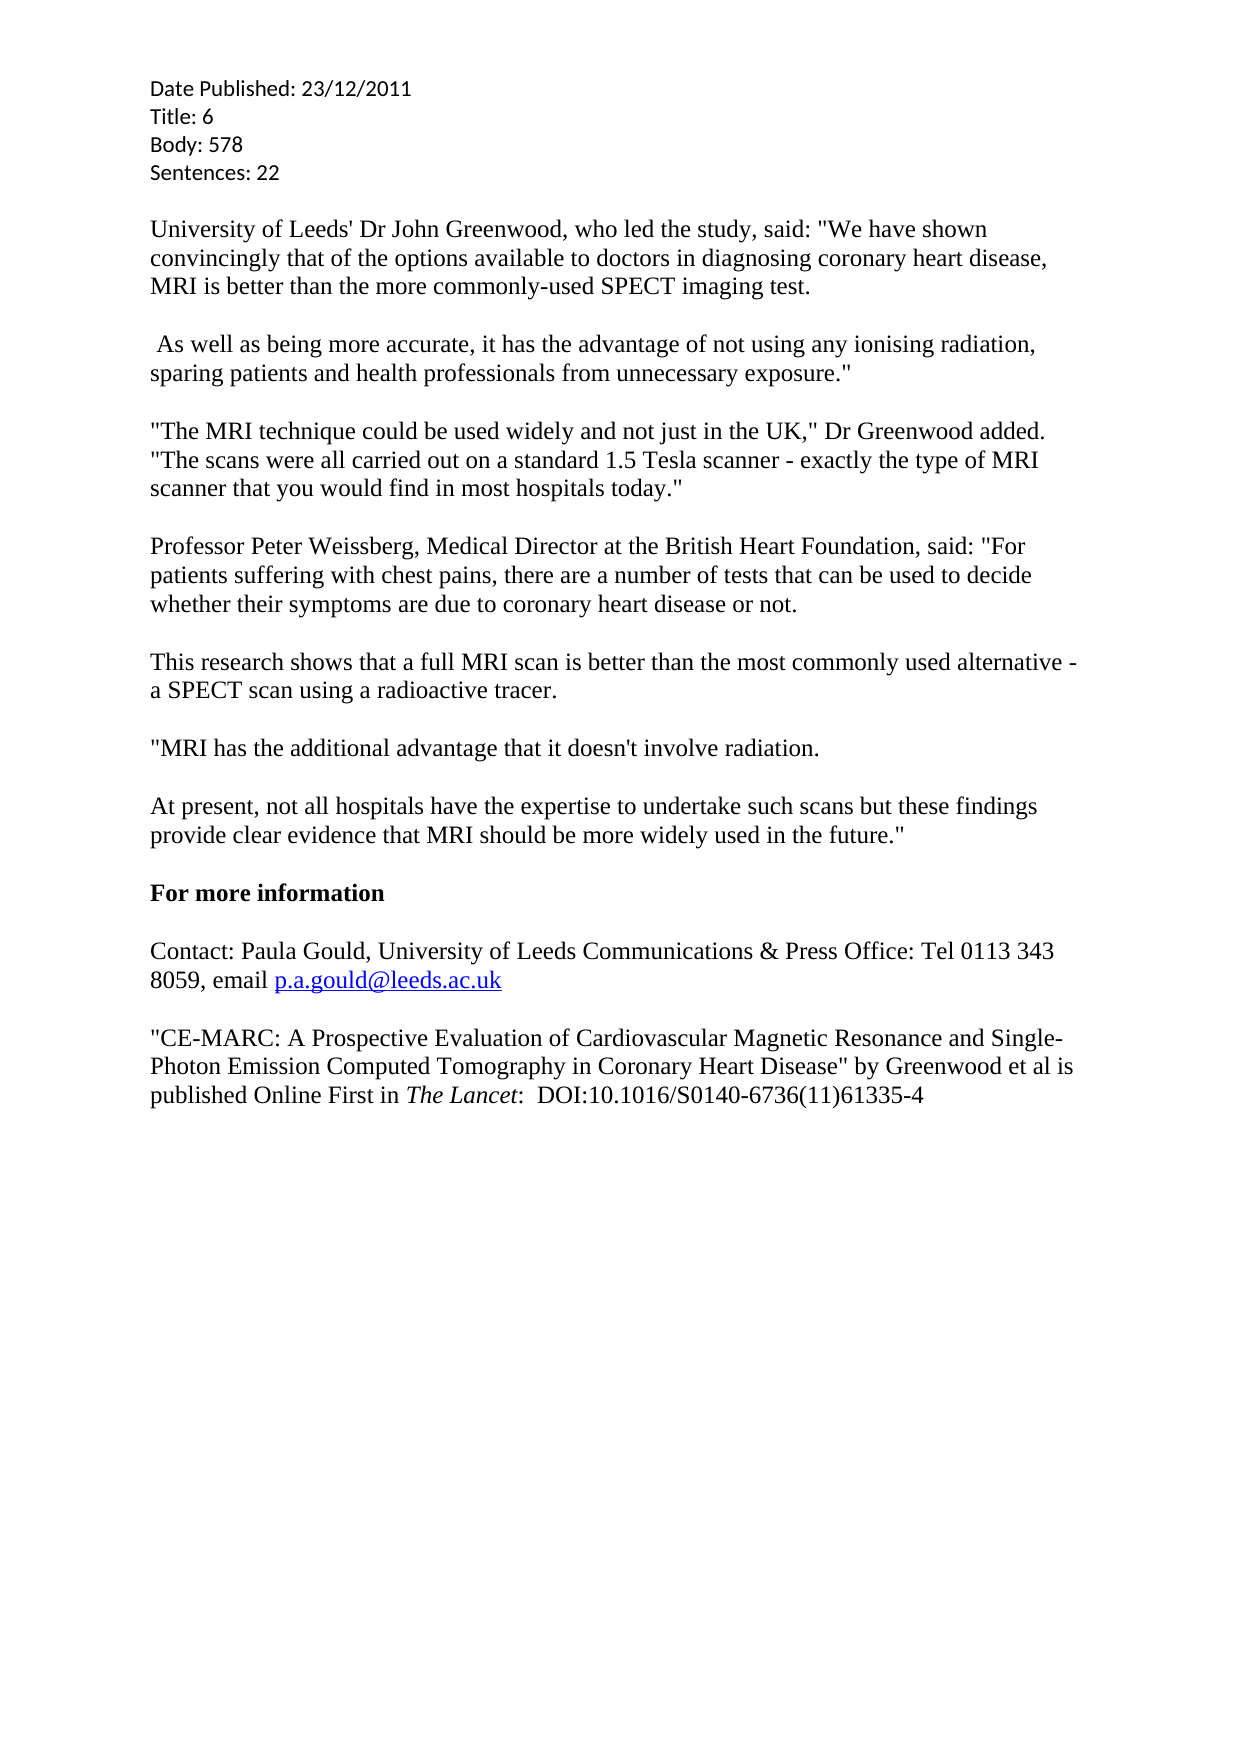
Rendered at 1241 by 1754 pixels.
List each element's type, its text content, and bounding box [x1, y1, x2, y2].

text As well as being more accurate, it has the advantage of not using any ionising radiation, sparing patients and health professionals from unnecessary exposure." [150, 329, 1090, 387]
text Professor Peter Weissberg, Medical Director at the British Heart Foundation, said: "For patients suffering with chest pains, there are a number of tests that can be used to decide whether their symptoms are due to coronary heart disease or not. [150, 531, 1090, 618]
text "CE-MARC: A Prospective Evaluation of Cardiovascular Magnetic Resonance and Single-Photon Emission Computed Tomography in Coronary Heart Disease" by Greenwood et al is published Online First in The Lancet: DOI:10.1016/S0140-6736(11)61335-4 [150, 1023, 1090, 1109]
text "MRI has the additional advantage that it doesn't involve radiation. [150, 733, 1090, 762]
text University of Leeds' Dr John Greenwood, who led the study, said: "We have shown convincingly that of the options available to doctors in diagnosing coronary heart disease, MRI is better than the more commonly-used SPECT imaging test. [150, 214, 1090, 300]
text For more information [150, 878, 1090, 907]
text Contact: Paula Gould, University of Leeds Communications & Press Office: Tel 0113 343 8059, email p.a.gould@leeds.ac.uk [150, 936, 1090, 993]
text "The MRI technique could be used widely and not just in the UK," Dr Greenwood added. "The scans were all carried out on a standard 1.5 Tesla scanner - exactly the type of MRI scanner that you would find in most hospitals today." [150, 416, 1090, 502]
text This research shows that a full MRI scan is better than the most commonly used alternative - a SPECT scan using a radioactive tracer. [150, 647, 1090, 704]
text At present, not all hospitals have the expertise to undertake such scans but these findings provide clear evidence that MRI should be more widely used in the future." [150, 791, 1090, 849]
